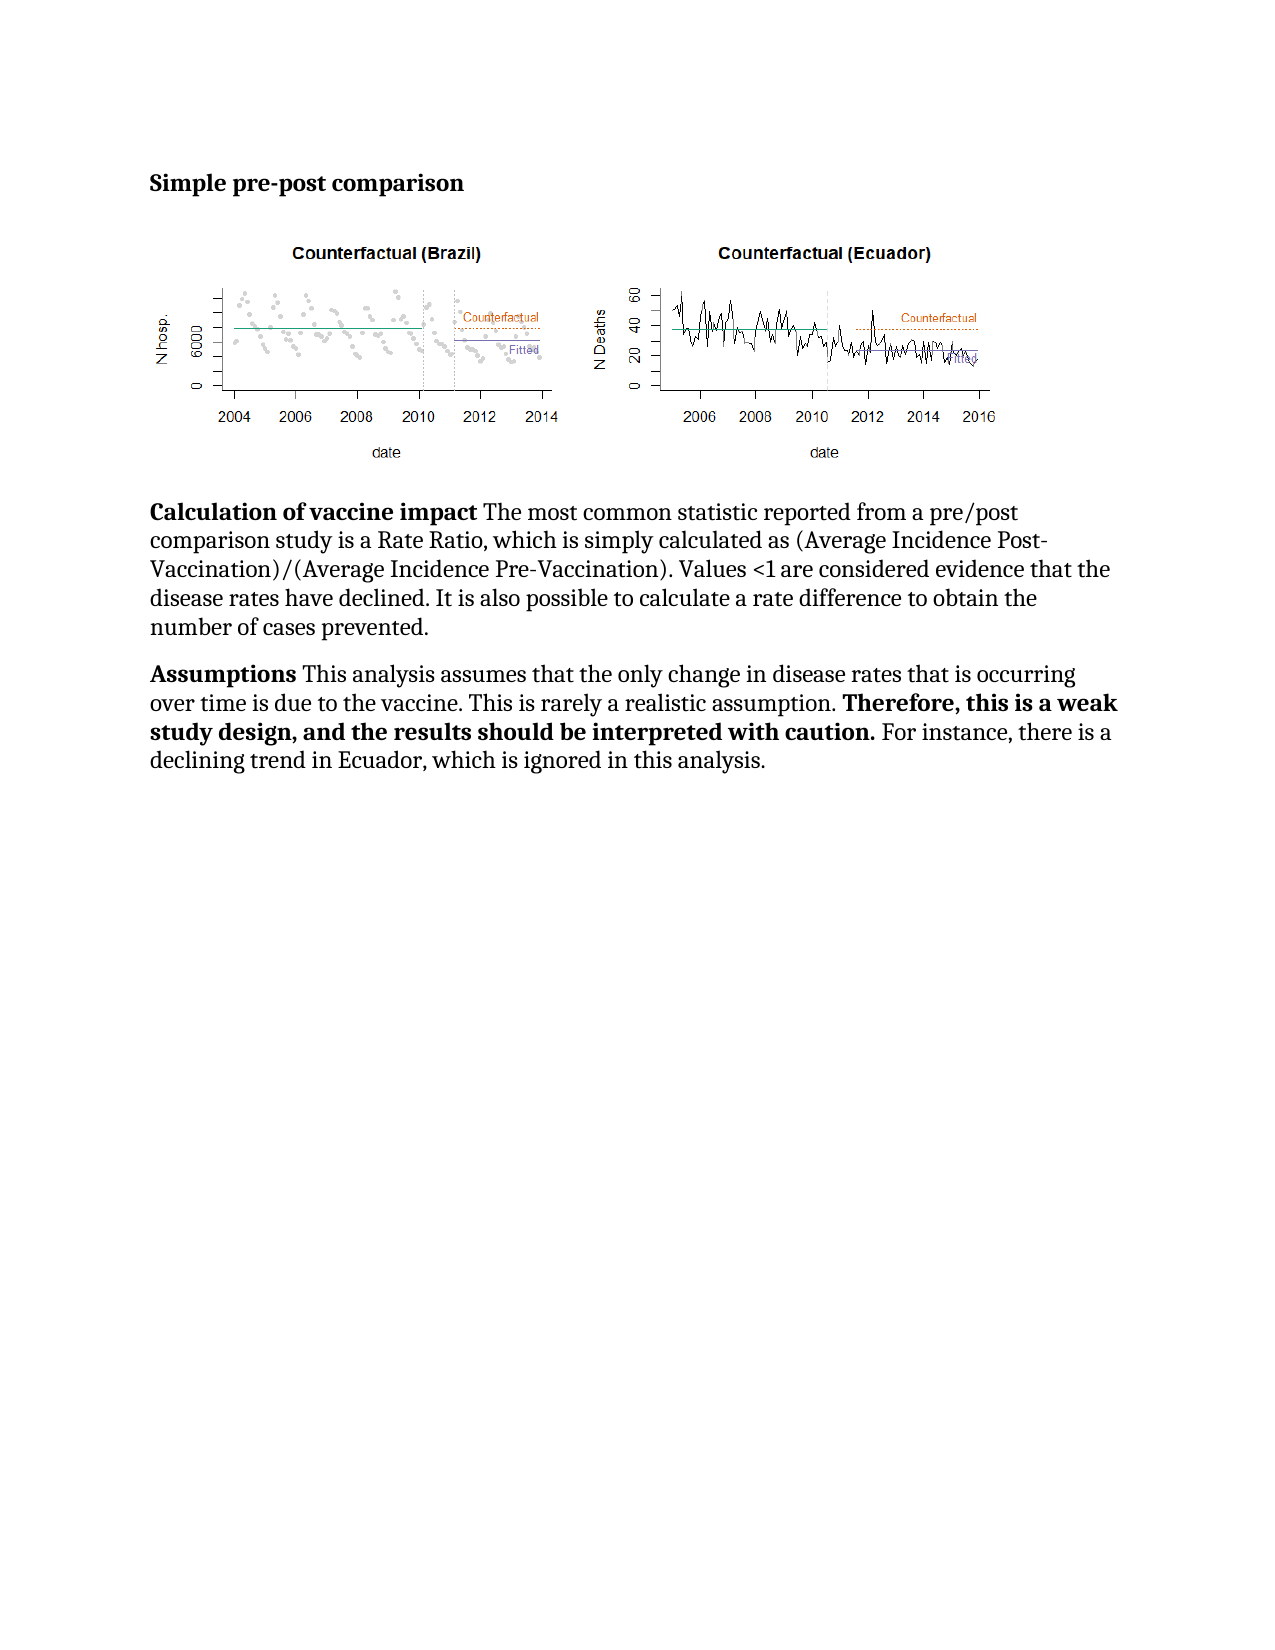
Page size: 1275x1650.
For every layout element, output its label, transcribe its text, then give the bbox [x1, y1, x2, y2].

text Assumptions This analysis assumes that the only change in disease rates that is occurring over time is due to the vaccine. This is rarely a realistic assumption. Therefore, this is a weak study design, and the results should be interpreted with caution. For instance, there is a declining trend in Ecuador, which is ignored in this analysis. [150, 660, 1125, 775]
text Simple pre-post comparison [150, 169, 1125, 197]
picture [150, 216, 1025, 479]
text Calculation of vaccine impact The most common statistic reported from a pre/post comparison study is a Rate Ratio, which is simply calculated as (Average Incidence Post-Vaccination)/(Average Incidence Pre-Vaccination). Values <1 are considered evidence that the disease rates have declined. It is also possible to calculate a rate difference to obtain the number of cases prevented. [150, 497, 1125, 641]
